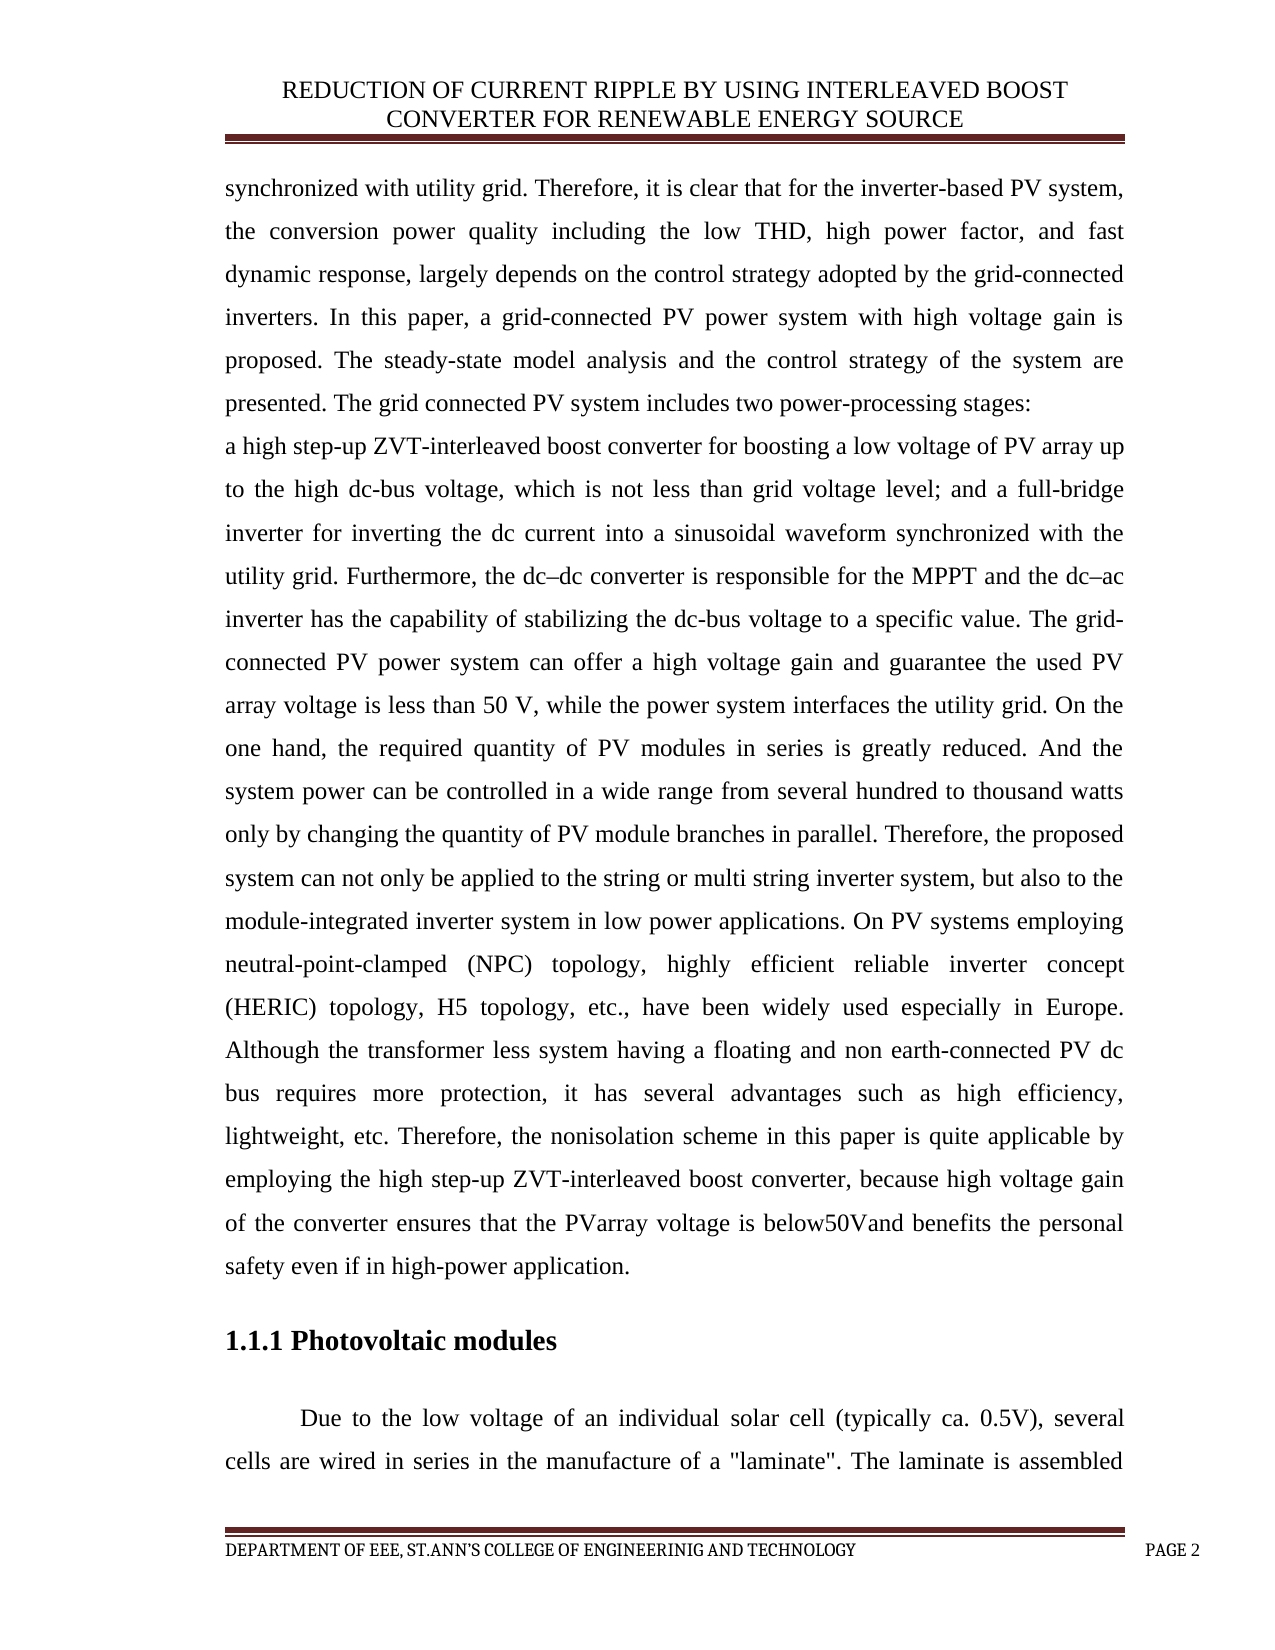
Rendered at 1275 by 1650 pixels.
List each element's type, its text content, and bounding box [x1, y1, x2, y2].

text 1.1.1 Photovoltaic modules [225, 1323, 1125, 1357]
text a high step-up ZVT-interleaved boost converter for boosting a low voltage of PV array up to the high dc-bus voltage, which is not less than grid voltage level; and a full-bridge inverter for inverting the dc current into a sinusoidal waveform synchronized with the utility grid. Furthermore, the dc–dc converter is responsible for the MPPT and the dc–ac inverter has the capability of stabilizing the dc-bus voltage to a specific value. The grid-connected PV power system can offer a high voltage gain and guarantee the used PV array voltage is less than 50 V, while the power system interfaces the utility grid. On the one hand, the required quantity of PV modules in series is greatly reduced. And the system power can be controlled in a wide range from several hundred to thousand watts only by changing the quantity of PV module branches in parallel. Therefore, the proposed system can not only be applied to the string or multi string inverter system, but also to the module-integrated inverter system in low power applications. On PV systems employing neutral-point-clamped (NPC) topology, highly efficient reliable inverter concept (HERIC) topology, H5 topology, etc., have been widely used especially in . Although the transformer less system having a floating and non earth-connected PV dc bus requires more protection, it has several advantages such as high efficiency, lightweight, etc. Therefore, the nonisolation scheme in this paper is quite applicable by employing the high step-up ZVT-interleaved boost converter, because high voltage gain of the converter ensures that the PVarray voltage is below50Vand benefits the personal safety even if in high-power application. [225, 431, 1125, 1279]
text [225, 1403, 1125, 1474]
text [225, 173, 1125, 417]
